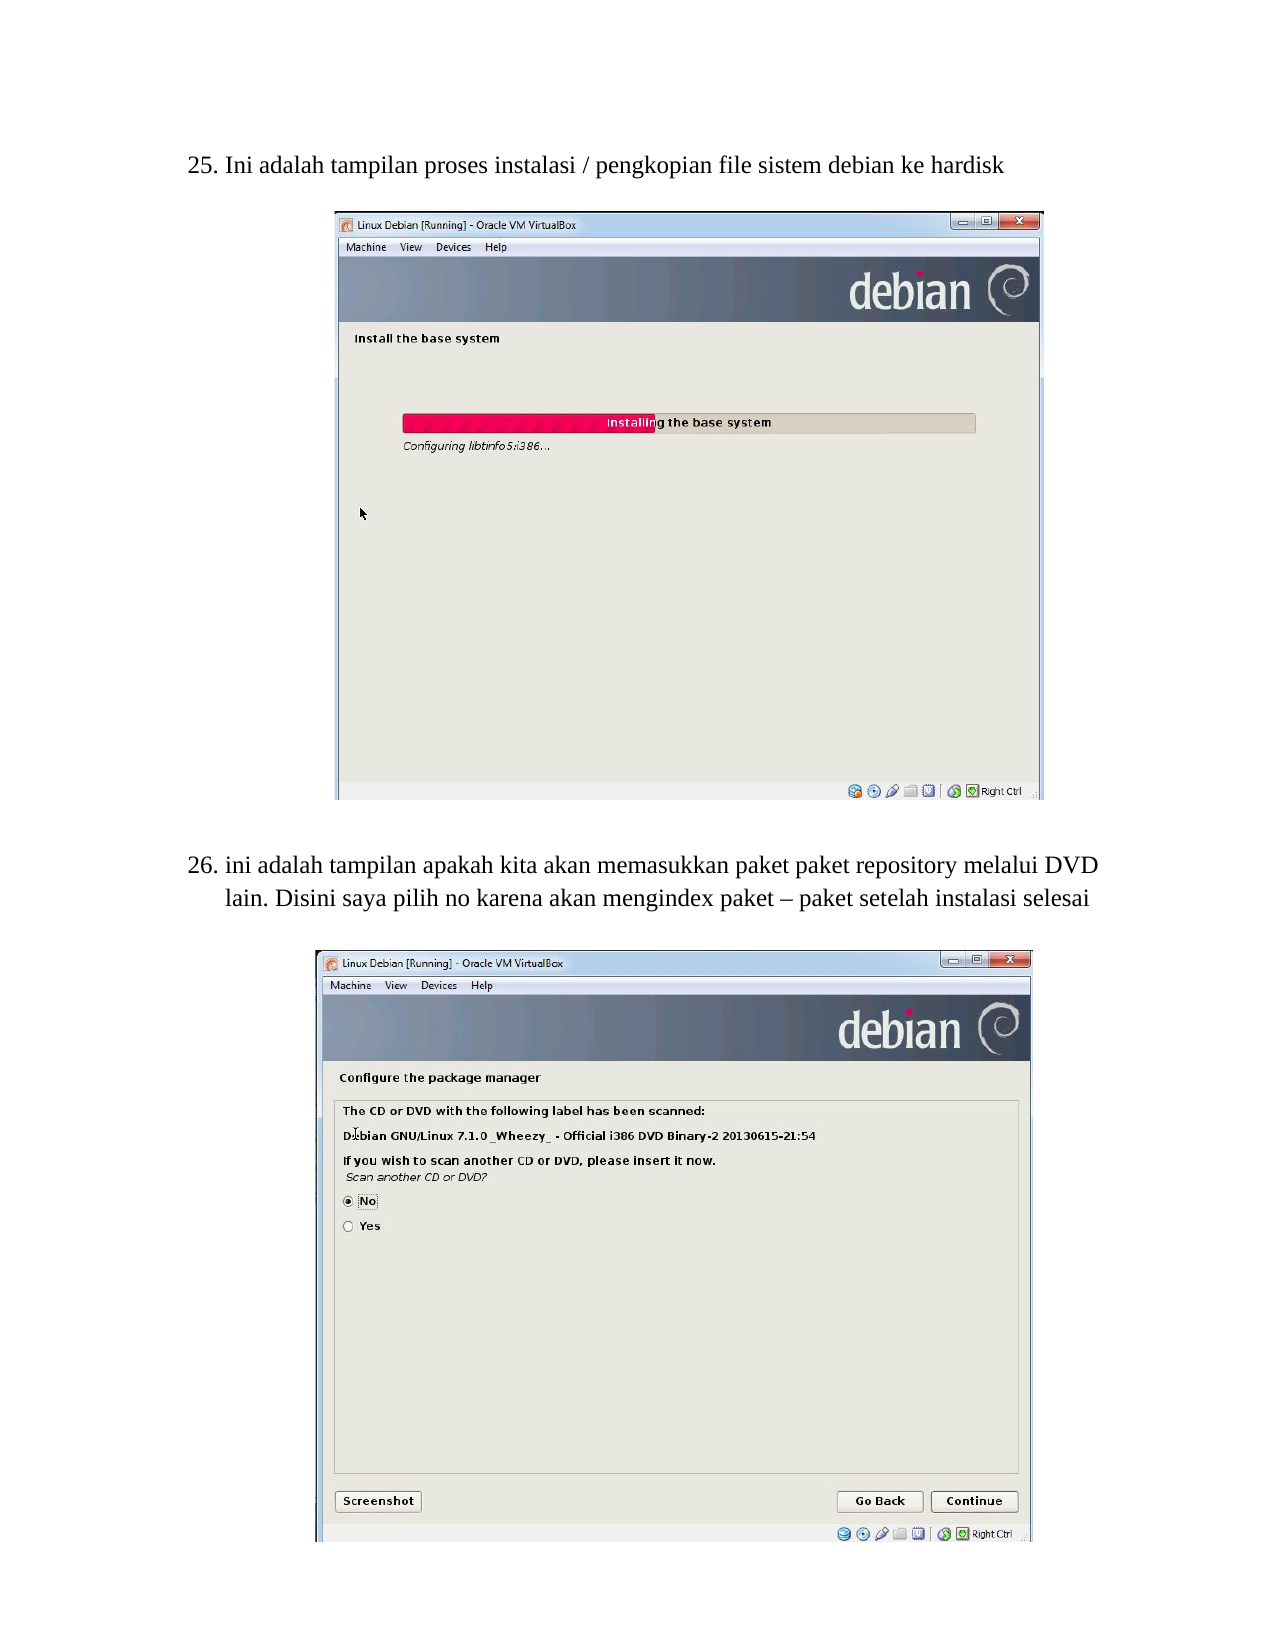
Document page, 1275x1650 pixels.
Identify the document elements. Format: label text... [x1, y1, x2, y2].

picture [334, 211, 1044, 798]
list Ini adalah tampilan proses instalasi / pengkopian file sistem debian ke hardisk [187, 150, 1125, 179]
list ini adalah tampilan apakah kita akan memasukkan paket paket repository melalui DVD lain. Disini saya pilih no karena akan mengindex paket – paket setelah instalasi selesai [187, 850, 1125, 912]
picture [315, 950, 1033, 1541]
